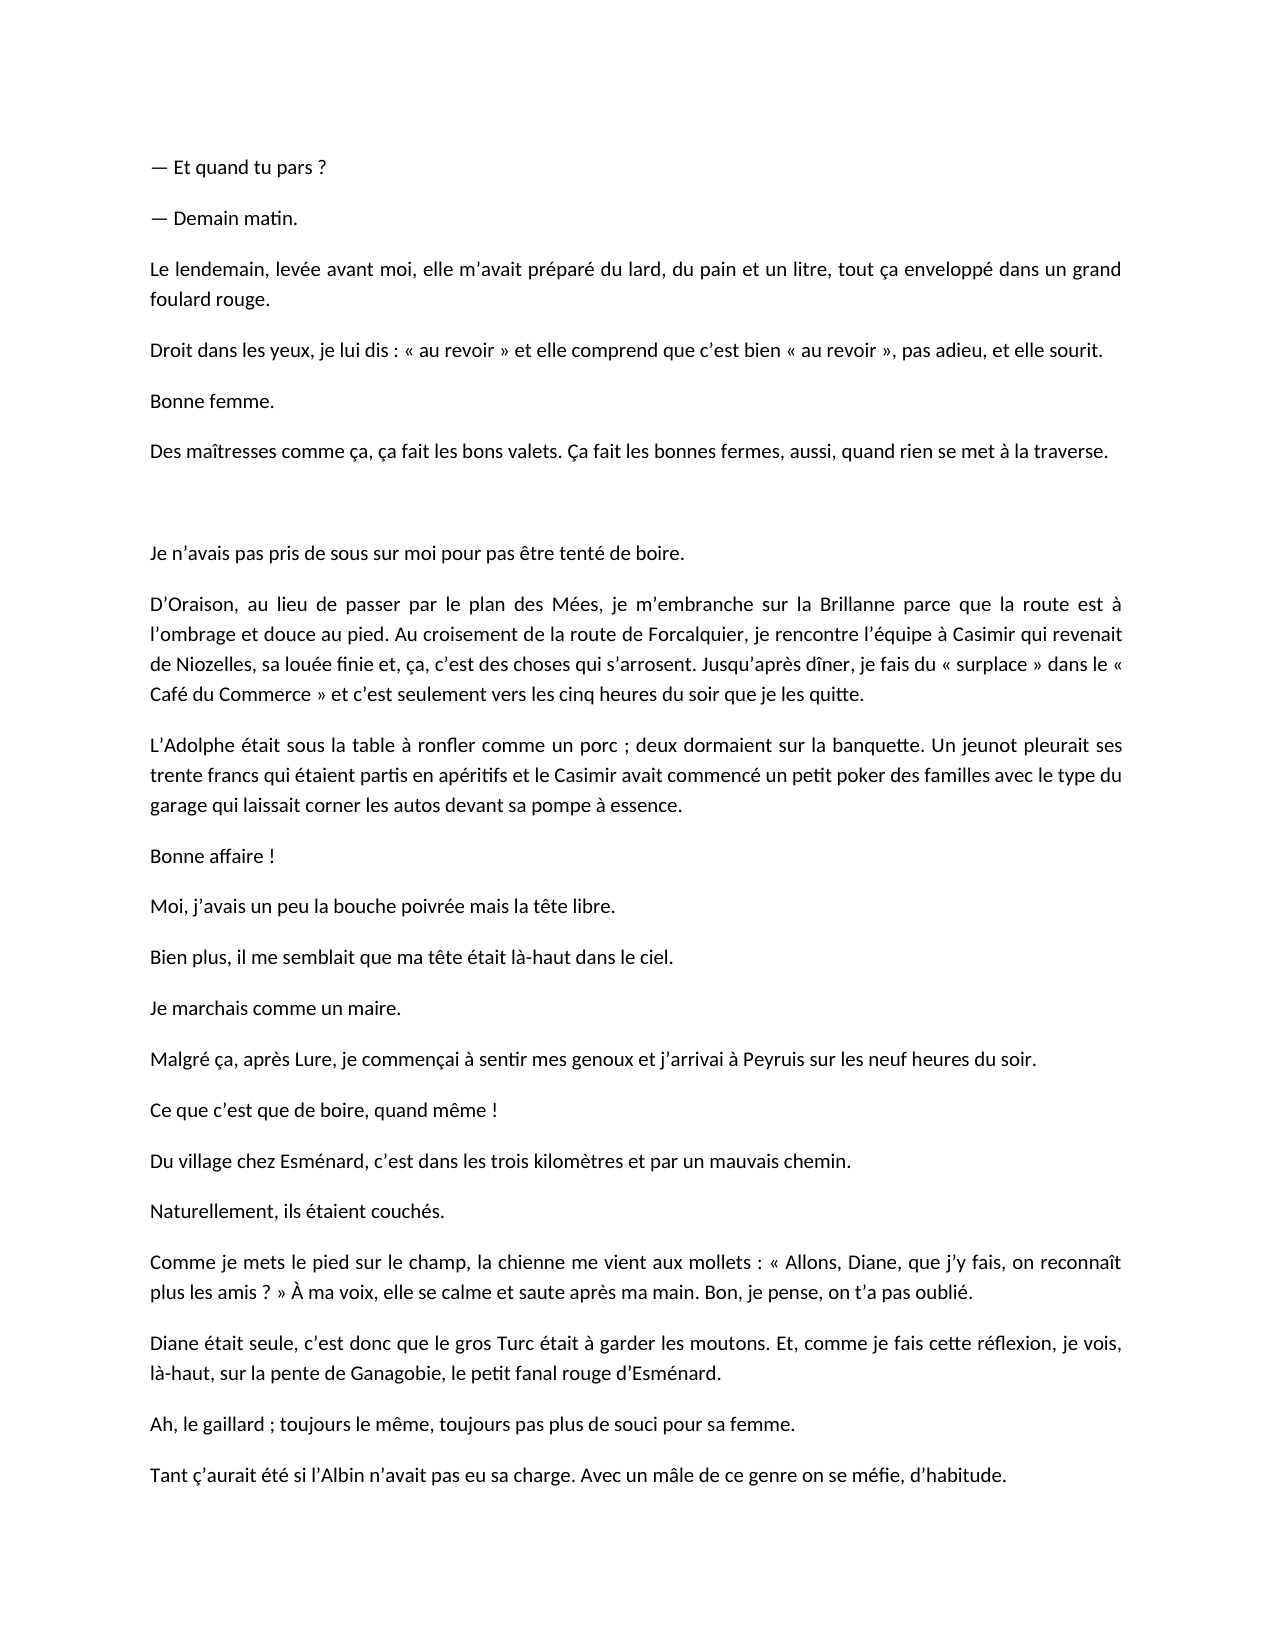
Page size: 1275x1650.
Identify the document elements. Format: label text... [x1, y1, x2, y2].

text Diane était seule, c’est donc que le gros Turc était à garder les moutons. Et, comme je fais cette réflexion, je vois, là-haut, sur la pente de Ganagobie, le petit fanal rouge d’Esménard. [150, 1326, 1125, 1386]
text Bonne affaire ! [150, 838, 1125, 868]
text Comme je mets le pied sur le champ, la chienne me vient aux mollets : « Allons, Diane, que j’y fais, on reconnaît plus les amis ? » À ma voix, elle se calme et saute après ma main. Bon, je pense, on t’a pas oublié. [150, 1245, 1125, 1305]
text Tant ç’aurait été si l’Albin n’avait pas eu sa charge. Avec un mâle de ce genre on se méfie, d’habitude. [150, 1457, 1125, 1487]
text Le lendemain, levée avant moi, elle m’avait préparé du lard, du pain et un litre, tout ça enveloppé dans un grand foulard rouge. [150, 252, 1125, 312]
text Du village chez Esménard, c’est dans les trois kilomètres et par un mauvais chemin. [150, 1143, 1125, 1173]
text — Et quand tu pars ? [150, 150, 1125, 180]
text Ce que c’est que de boire, quand même ! [150, 1092, 1125, 1122]
text Je n’avais pas pris de sous sur moi pour pas être tenté de boire. [150, 536, 1125, 566]
text Bonne femme. [150, 383, 1125, 413]
text — Demain matin. [150, 201, 1125, 231]
text Je marchais comme un maire. [150, 991, 1125, 1021]
text Malgré ça, après Lure, je commençai à sentir mes genoux et j’arrivai à Peyruis sur les neuf heures du soir. [150, 1042, 1125, 1072]
text Des maîtresses comme ça, ça fait les bons valets. Ça fait les bonnes fermes, aussi, quand rien se met à la traverse. [150, 434, 1125, 464]
text Droit dans les yeux, je lui dis : « au revoir » et elle comprend que c’est bien « au revoir », pas adieu, et elle sourit. [150, 332, 1125, 362]
text D’Oraison, au lieu de passer par le plan des Mées, je m’embranche sur la Brillanne parce que la route est à l’ombrage et douce au pied. Au croisement de la route de Forcalquier, je rencontre l’équipe à Casimir qui revenait de Niozelles, sa louée finie et, ça, c’est des choses qui s’arrosent. Jusqu’après dîner, je fais du « surplace » dans le « Café du Commerce » et c’est seulement vers les cinq heures du soir que je les quitte. [150, 587, 1125, 707]
text L’Adolphe était sous la table à ronfler comme un porc ; deux dormaient sur la banquette. Un jeunot pleurait ses trente francs qui étaient partis en apéritifs et le Casimir avait commencé un petit poker des familles avec le type du garage qui laissait corner les autos devant sa pompe à essence. [150, 727, 1125, 817]
text Bien plus, il me semblait que ma tête était là-haut dans le ciel. [150, 940, 1125, 970]
text Ah, le gaillard ; toujours le même, toujours pas plus de souci pour sa femme. [150, 1407, 1125, 1437]
text Naturellement, ils étaient couchés. [150, 1194, 1125, 1224]
text Moi, j’avais un peu la bouche poivrée mais la tête libre. [150, 889, 1125, 919]
